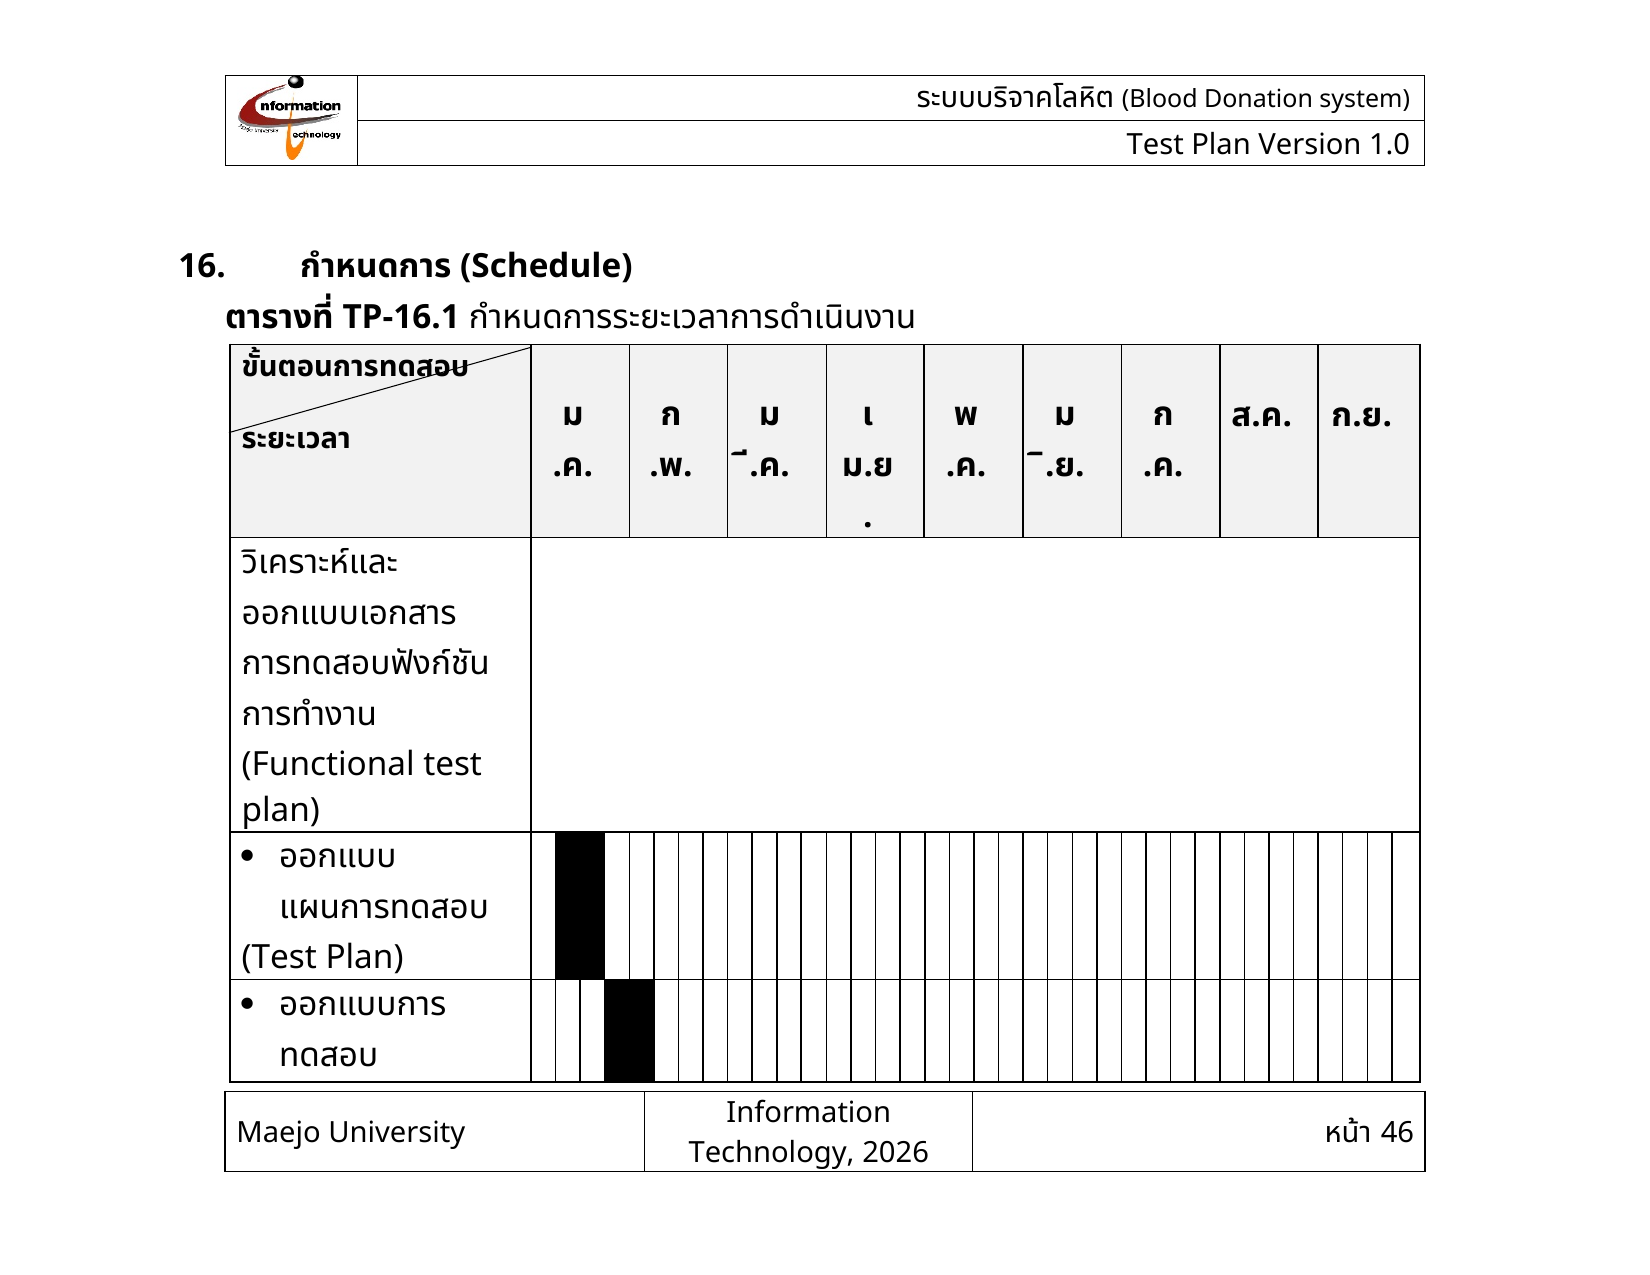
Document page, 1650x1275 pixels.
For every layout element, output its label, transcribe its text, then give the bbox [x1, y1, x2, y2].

table_cell [1393, 833, 1419, 979]
table_cell [1270, 833, 1293, 979]
table_cell [901, 833, 924, 979]
table_cell [876, 980, 899, 1081]
table_header เม.ย. [827, 345, 923, 537]
table_cell [802, 980, 826, 1081]
table_cell [1122, 980, 1145, 1081]
table_cell [655, 980, 678, 1081]
table_cell [975, 980, 998, 1081]
table_header ส.ค. [1221, 345, 1317, 537]
table_cell [926, 833, 949, 979]
table_cell วิเคราะห์และออกแบบเอกสารการทดสอบฟังก์ชันการทำงาน (Functional test plan) [231, 538, 530, 831]
table_cell [556, 980, 579, 1081]
table_header ขั้นตอนการทดสอบ ระยะเวลา [231, 345, 530, 431]
table_cell [630, 833, 653, 979]
table_cell [1393, 980, 1419, 1081]
table_cell [1024, 833, 1047, 979]
table_cell [802, 833, 826, 979]
table_header ขั้นตอนการทดสอบ ระยะเวลา [231, 349, 530, 537]
table_cell [679, 980, 702, 1081]
table_cell [852, 833, 875, 979]
table_cell [778, 833, 800, 979]
table_cell [1196, 833, 1219, 979]
table_cell [1343, 833, 1367, 979]
table_cell [1196, 980, 1219, 1081]
table_cell ออกแบบการทดสอบ (Test Design) [231, 980, 530, 1081]
table_cell [532, 980, 555, 1081]
table_header ก.ค. [1122, 345, 1219, 537]
table_cell [1343, 980, 1367, 1081]
table_cell [926, 980, 949, 1081]
table_cell [1270, 980, 1293, 1081]
table_cell [1319, 980, 1342, 1081]
picture [237, 76, 341, 160]
table_cell [1147, 833, 1170, 979]
table_header ก.ย. [1319, 345, 1419, 537]
table_cell [532, 538, 1419, 831]
table_cell [728, 833, 751, 979]
table_cell [630, 980, 653, 1081]
table_cell [1024, 980, 1047, 1081]
table_cell [1221, 980, 1244, 1081]
table_header มิ.ย. [1024, 345, 1121, 537]
table_cell [605, 980, 629, 1081]
table_cell [950, 833, 973, 979]
table_cell [950, 980, 973, 1081]
table_cell [975, 833, 998, 979]
table_cell [728, 980, 751, 1081]
table_cell [1171, 833, 1194, 979]
table_cell [704, 833, 727, 979]
table_cell [1368, 980, 1391, 1081]
table_cell [532, 833, 555, 979]
table_cell [1048, 833, 1072, 979]
table_cell [1368, 833, 1391, 979]
table_header ม.ค. [532, 345, 629, 537]
table_cell [1294, 980, 1317, 1081]
table_cell [1048, 980, 1072, 1081]
table_cell [876, 833, 899, 979]
table_cell [1098, 833, 1121, 979]
table_cell [901, 980, 924, 1081]
table_cell [655, 833, 678, 979]
table_cell [1245, 833, 1268, 979]
table_cell [581, 980, 604, 1081]
table_cell ออกแบบแผนการทดสอบ (Test Plan) [231, 833, 530, 979]
table_cell [1294, 833, 1317, 979]
table_cell [753, 833, 776, 979]
table_cell [679, 833, 702, 979]
table_cell [852, 980, 875, 1081]
list กำหนดการ (Schedule) [178, 242, 1485, 293]
table_cell [556, 833, 579, 979]
table_cell [1221, 833, 1244, 979]
table_cell [605, 833, 629, 979]
table_cell [1073, 833, 1096, 979]
table_cell [1147, 980, 1170, 1081]
text ตารางที่ TP-16.1 กำหนดการระยะเวลาการดำเนินงาน [225, 293, 1485, 343]
table_cell [1245, 980, 1268, 1081]
table_cell [1073, 980, 1096, 1081]
table_cell [999, 833, 1022, 979]
table_cell [827, 833, 850, 979]
table_cell [1122, 833, 1145, 979]
table_header มี.ค. [728, 345, 826, 537]
table_cell [581, 833, 604, 979]
table_header พ.ค. [925, 345, 1022, 537]
table_cell [999, 980, 1022, 1081]
table_cell [1171, 980, 1194, 1081]
table_cell [704, 980, 727, 1081]
table_cell [1319, 833, 1342, 979]
table_cell [778, 980, 800, 1081]
table_cell [753, 980, 776, 1081]
table_cell [827, 980, 850, 1081]
table_cell [1098, 980, 1121, 1081]
table_header ก.พ. [630, 345, 727, 537]
